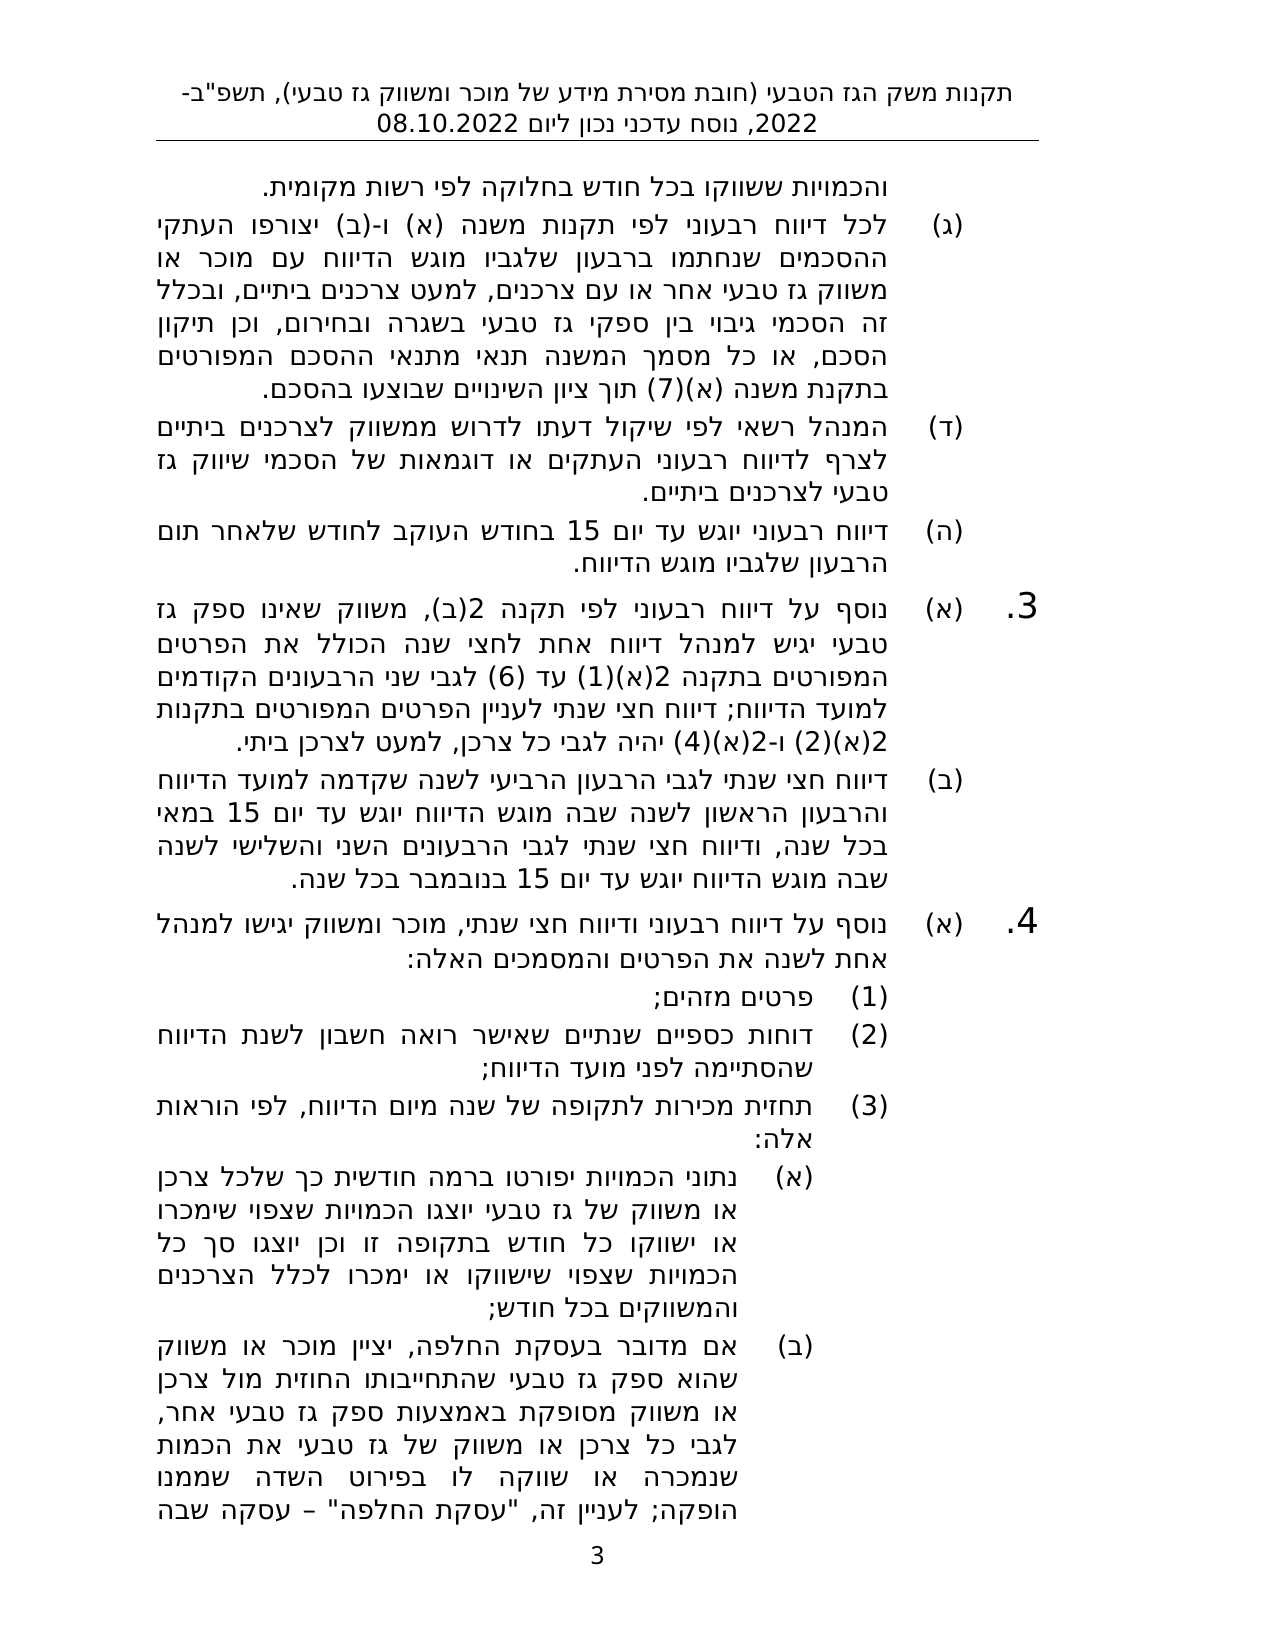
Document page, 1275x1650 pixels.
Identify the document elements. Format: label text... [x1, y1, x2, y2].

text (3) תחזית מכירות לתקופה של שנה מיום הדיווח, לפי הוראות אלה: [156, 1162, 889, 1226]
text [156, 1402, 814, 1532]
text (1) פרטים מזהים; [156, 1053, 889, 1085]
text (ד) המנהל רשאי לפי שיקול דעתו לדרוש ממשווק לצרכנים ביתיים לצרף לדיווח רבעוני העתקים או דוגמאות של הסכמי שיווק גז טבעי לצרכנים ביתיים. [156, 483, 964, 580]
text (2) דוחות כספיים שנתיים שאישר רואה חשבון לשנת הדיווח שהסתיימה לפני מועד הדיווח; [156, 1091, 889, 1156]
text 4. (א) נוסף על דיווח רבעוני ודיווח חצי שנתי, מוכר ומשווק יגישו למנהל אחת לשנה את הפרטים והמסמכים האלה: [156, 973, 1039, 1047]
text (א) נתוני הכמויות יפורטו ברמה חודשית כך שלכל צרכן או משווק של גז טבעי יוצגו הכמויות שצפוי שימכרו או ישווקו כל חודש בתקופה זו וכן יוצגו סך כל הכמויות שצפוי שישווקו או ימכרו לכלל הצרכנים והמשווקים בכל חודש; [156, 1233, 814, 1396]
text (ה) דיווח רבעוני יוגש עד יום 15 בחודש העוקב לחודש שלאחר תום הרבעון שלגביו מוגש הדיווח. [156, 586, 964, 651]
text (ג) לכל דיווח רבעוני לפי תקנות משנה (א) ו-(ב) יצורפו העתקי ההסכמים שנחתמו ברבעון שלגביו מוגש הדיווח עם מוכר או משווק גז טבעי אחר או עם צרכנים, למעט צרכנים ביתיים, ובכלל זה הסכמי גיבוי בין ספקי גז טבעי בשגרה ובחירום, וכן תיקון הסכם, או כל מסמך המשנה תנאי מתנאי ההסכם המפורטים בתקנת משנה (א)(7) תוך ציון השינויים שבוצעו בהסכם. [156, 281, 964, 476]
text (ב) משווק לצרכנים ביתיים יגיש למנהל דיווח אחת לרבעון בדבר מחיר השיווק החודשי הממוצע של הגז הטבעי לצרכנים ביתיים והכמויות ששווקו בכל חודש בחלוקה לפי רשות מקומית. [156, 177, 964, 274]
text (ב) דיווח חצי שנתי לגבי הרבעון הרביעי לשנה שקדמה למועד הדיווח והרבעון הראשון לשנה שבה מוגש הדיווח יוגש עד יום 15 במאי בכל שנה, ודיווח חצי שנתי לגבי הרבעונים השני והשלישי לשנה שבה מוגש הדיווח יוגש עד יום 15 בנובמבר בכל שנה. [156, 836, 964, 966]
text 3. (א) נוסף על דיווח רבעוני לפי תקנה 2(ב), משווק שאינו ספק גז טבעי יגיש למנהל דיווח אחת לחצי שנה הכולל את הפרטים המפורטים בתקנה 2(א)(1) עד (6) לגבי שני הרבעונים הקודמים למועד הדיווח; דיווח חצי שנתי לעניין הפרטים המפורטים בתקנות 2(א)(2) ו-2(א)(4) יהיה לגבי כל צרכן, למעט לצרכן ביתי. [156, 657, 1039, 830]
